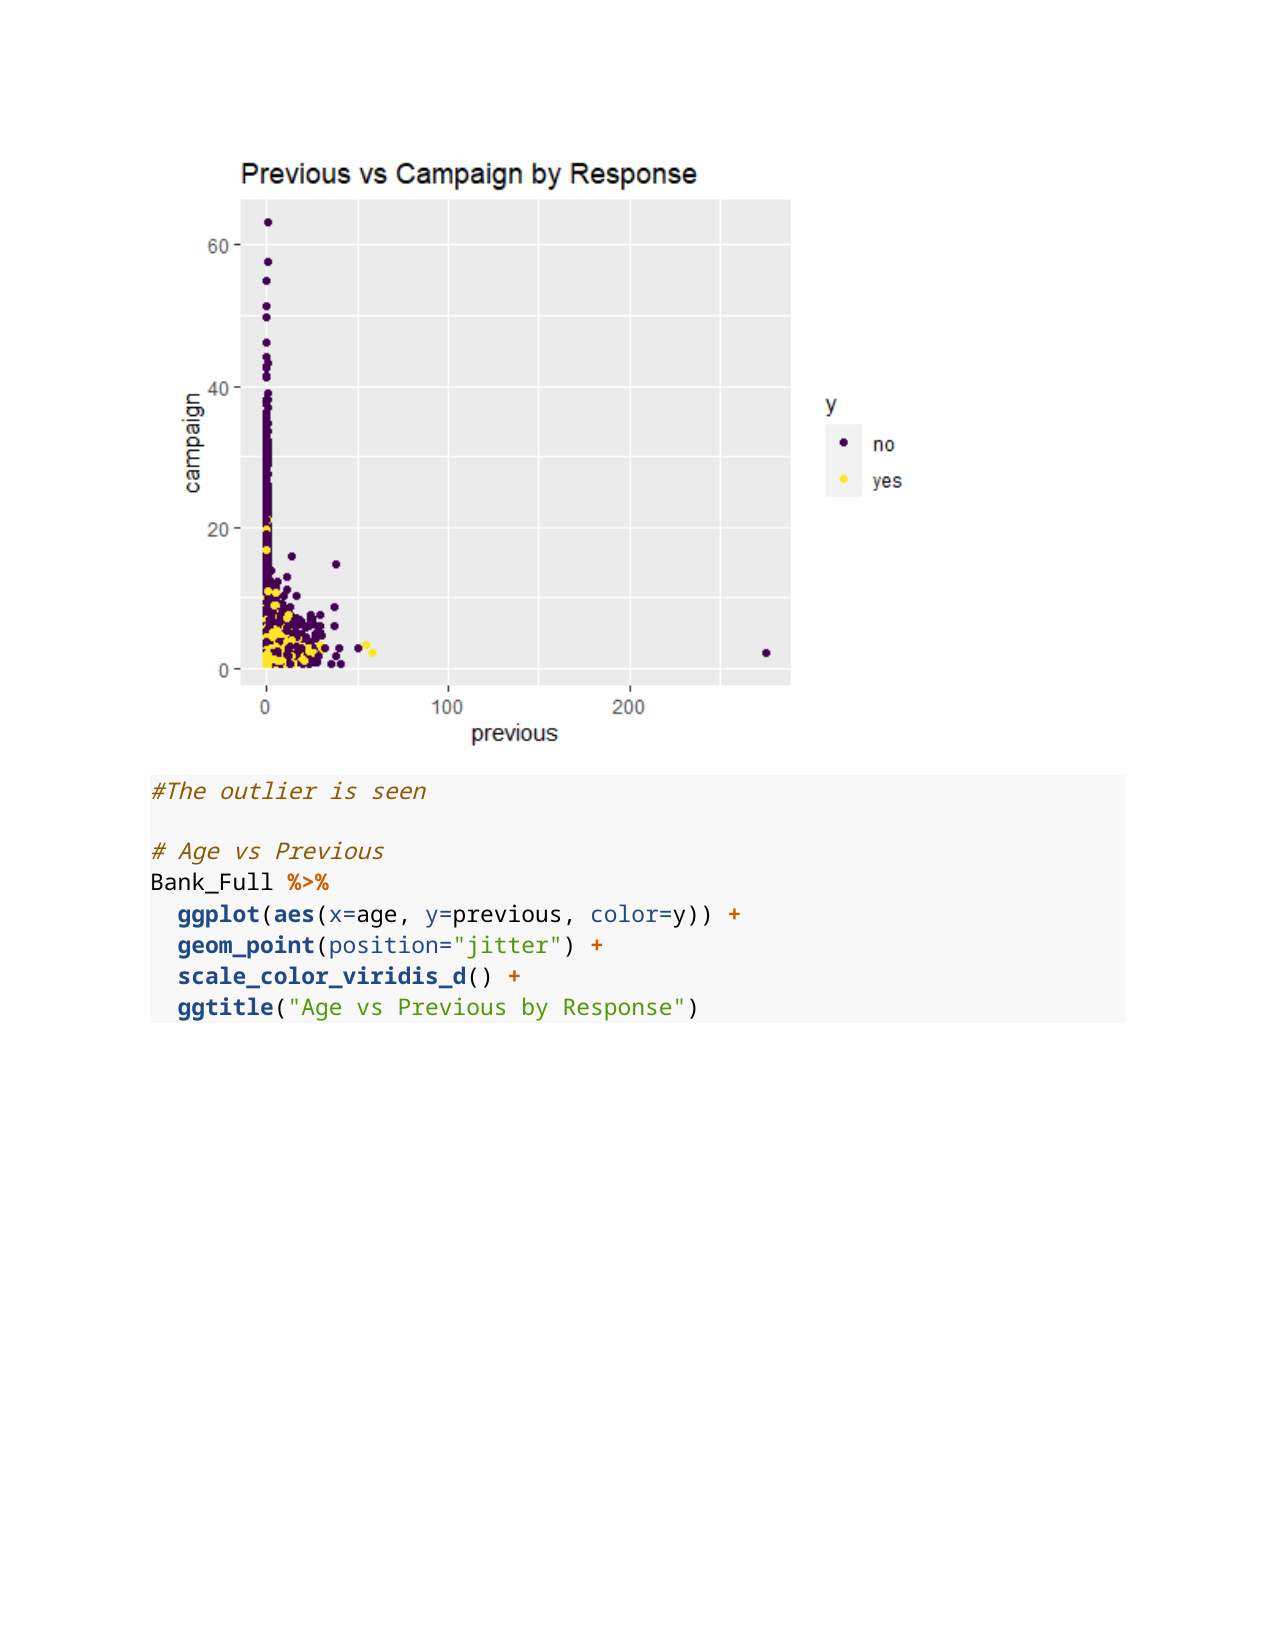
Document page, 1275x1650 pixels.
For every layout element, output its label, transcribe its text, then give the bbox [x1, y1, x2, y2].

picture [168, 150, 927, 757]
text #The outlier is seen # Age vs Previous Bank_Full %>% ggplot(aes(x=age, y=previous, color=y)) + geom_point(position="jitter") + scale_color_viridis_d() + ggtitle("Age vs Previous by Response") [150, 775, 1125, 1023]
